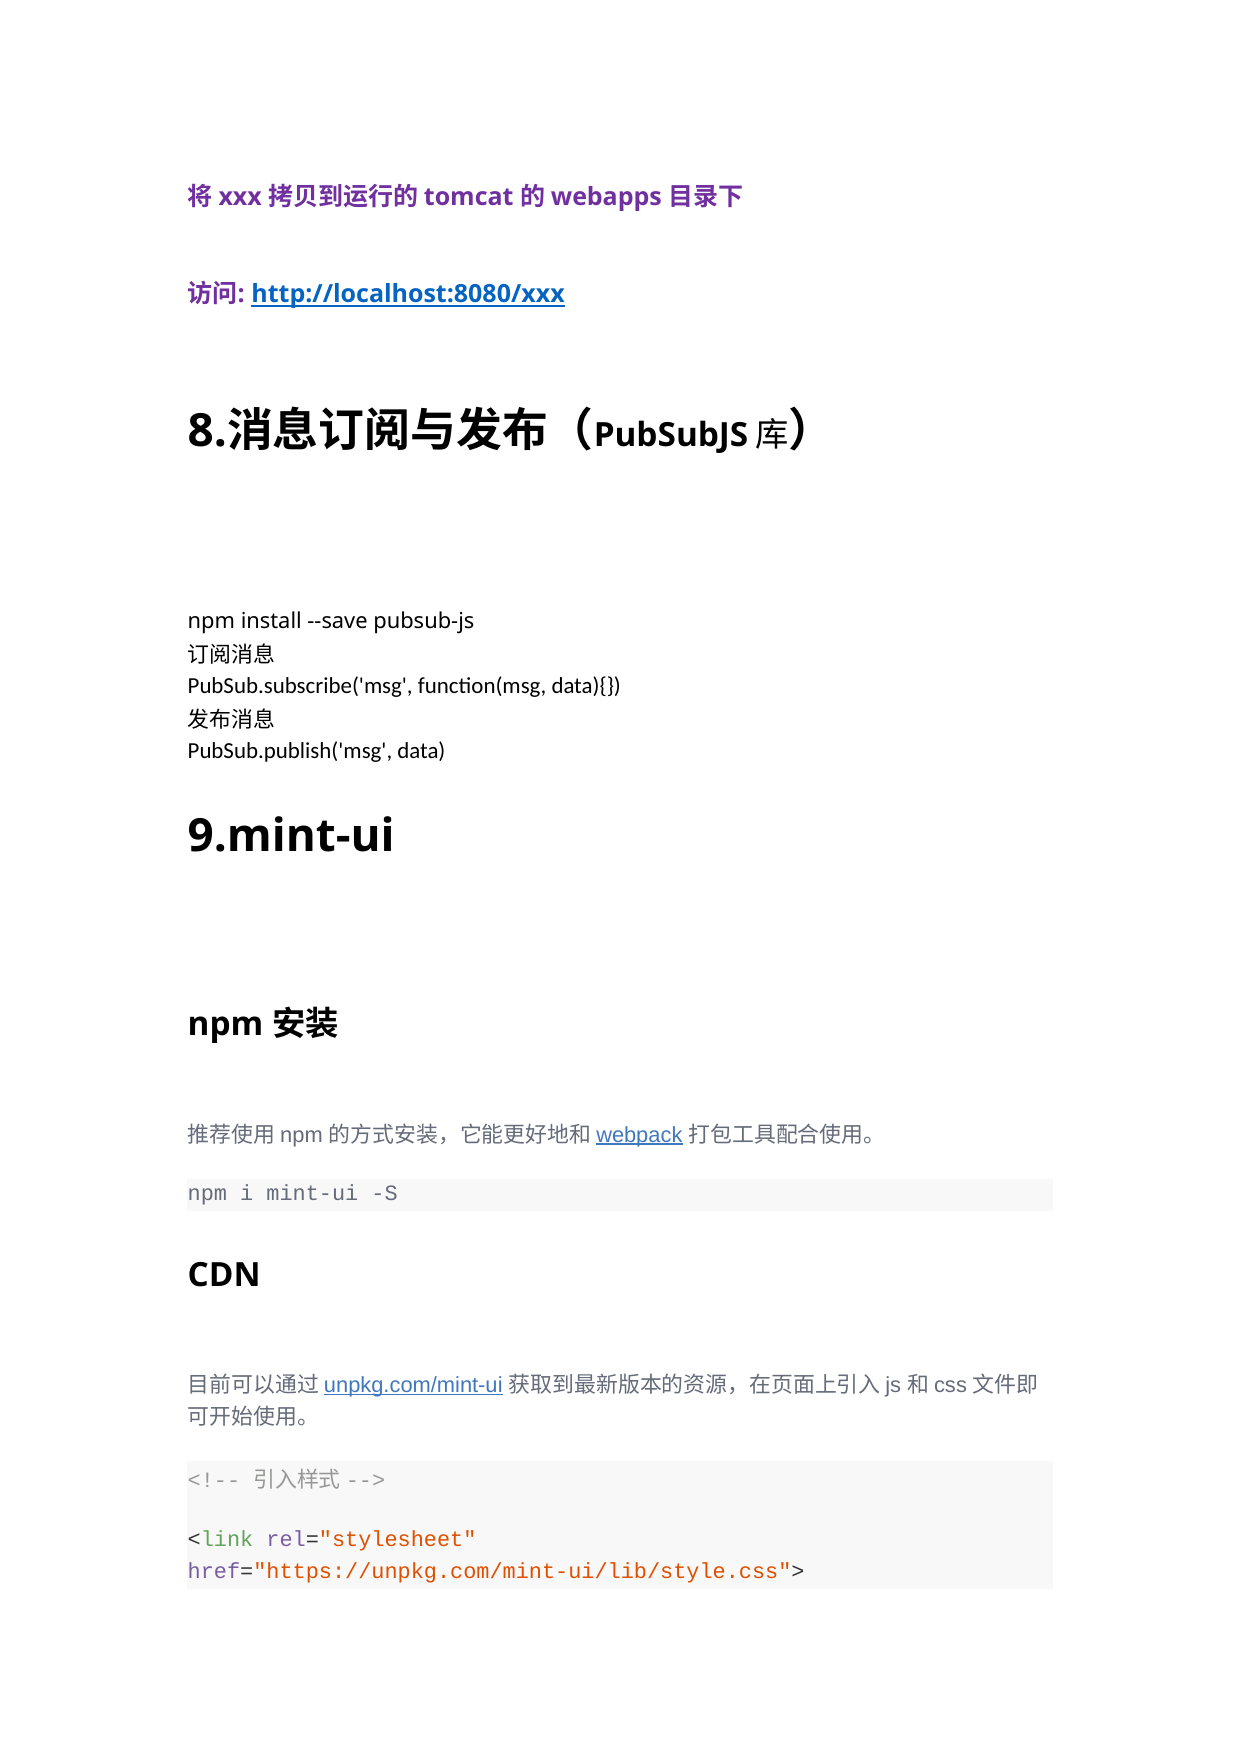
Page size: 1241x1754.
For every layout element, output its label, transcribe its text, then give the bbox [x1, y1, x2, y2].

subtitle 8.消息订阅与发布（PubSubJS库） [187, 378, 1053, 476]
subtitle CDN [187, 1241, 1053, 1306]
text npm install --save pubsub-js [187, 604, 1053, 636]
subtitle 9.mint-ui [187, 802, 1053, 867]
subtitle npm 安装 [187, 989, 1053, 1054]
text <link rel="stylesheet" href="https://unpkg.com/mint-ui/lib/style.css"> [187, 1524, 1053, 1589]
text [187, 162, 1053, 324]
text 目前可以通过 unpkg.com/mint-ui 获取到最新版本的资源，在页面上引入 js 和 css 文件即可开始使用。 [187, 1366, 1053, 1431]
text <!-- 引入样式 --> [187, 1461, 1053, 1494]
text npm i mint-ui -S [187, 1179, 1053, 1211]
text 推荐使用 npm 的方式安装，它能更好地和 webpack 打包工具配合使用。 [187, 1116, 1053, 1149]
text 订阅消息 PubSub.subscribe('msg', function(msg, data){}) 发布消息 PubSub.publish('msg', data) [187, 636, 1053, 766]
